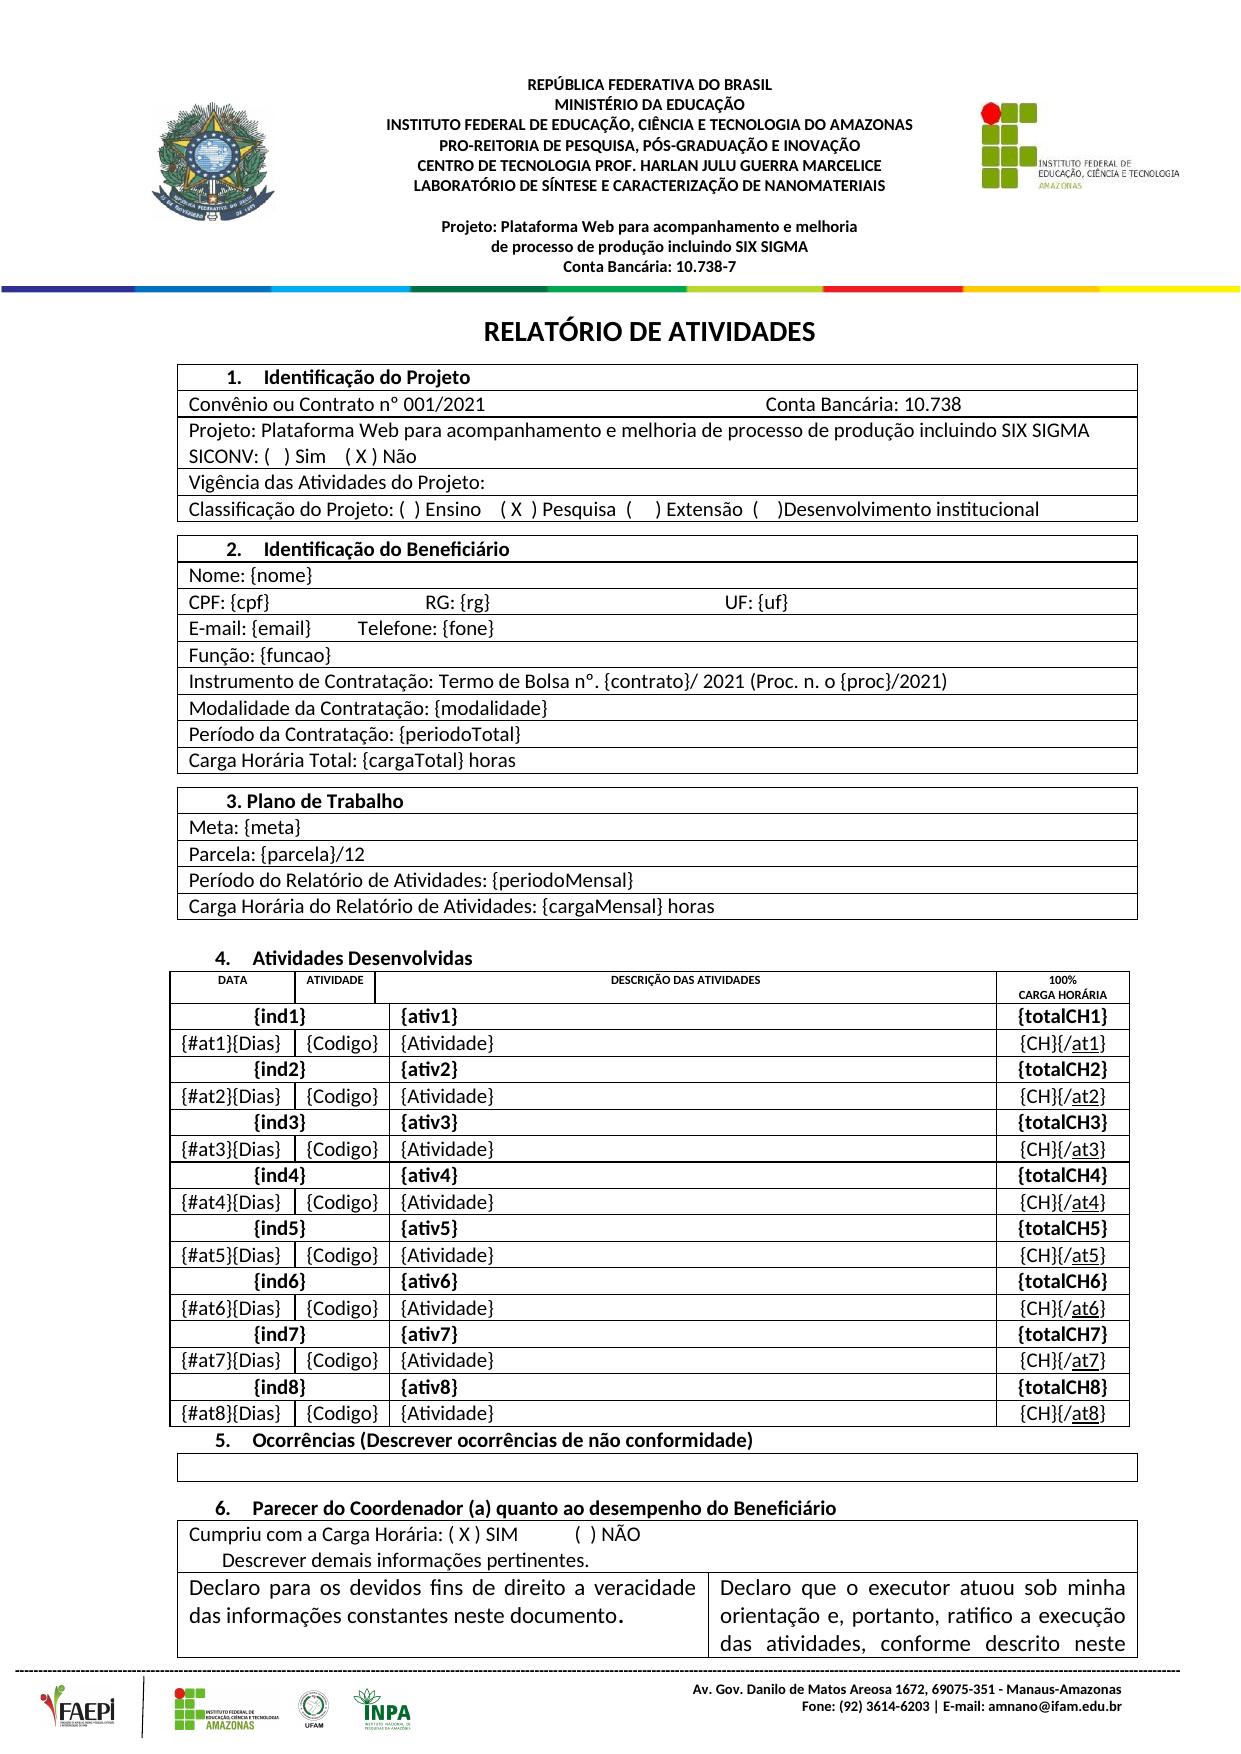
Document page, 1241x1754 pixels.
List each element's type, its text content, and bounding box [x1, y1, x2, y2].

table_cell Vigência das Atividades do Projeto: [178, 469, 1137, 495]
table_cell {ativ2} [390, 1057, 996, 1082]
table_cell {CH}{/at2} [997, 1083, 1129, 1108]
table_cell {Atividade} [390, 1083, 996, 1108]
table_cell {#at2}{Dias} [171, 1083, 294, 1108]
table_header ATIVIDADE [296, 972, 374, 1003]
table_cell {Codigo} [296, 1401, 389, 1426]
table_header [178, 1454, 1137, 1481]
table_cell {ind8} [171, 1374, 389, 1399]
table_cell Carga Horária do Relatório de Atividades: {cargaMensal} horas [178, 894, 1137, 919]
table_header DESCRIÇÃO DAS ATIVIDADES [376, 972, 996, 1003]
table_cell {#at7}{Dias} [171, 1348, 294, 1373]
table_cell {CH}{/at6} [997, 1295, 1129, 1320]
table_cell Convênio ou Contrato nº 001/2021 Conta Bancária: 10.738 [178, 391, 1137, 416]
picture [980, 102, 1180, 189]
picture [353, 1688, 411, 1730]
subtitle Parecer do Coordenador (a) quanto ao desempenho do Beneficiário [215, 1495, 1122, 1520]
table_cell {ind5} [171, 1215, 389, 1241]
table_cell Projeto: Plataforma Web para acompanhamento e melhoria de processo de produção incluindo SIX SIGMA SICONV: ( ) Sim ( X ) Não [178, 418, 1137, 468]
table_cell {totalCH2} [997, 1057, 1129, 1082]
table_cell Modalidade da Contratação: {modalidade} [178, 695, 1137, 720]
table_cell {Codigo} [296, 1295, 389, 1320]
table_cell {#at6}{Dias} [171, 1295, 294, 1320]
table_cell {Codigo} [296, 1030, 389, 1056]
table_cell {ind2} [171, 1057, 389, 1082]
table_cell {ativ4} [390, 1163, 996, 1188]
picture [411, 286, 1241, 293]
table_header 100% CARGA HORÁRIA [997, 972, 1129, 1003]
table_cell {Atividade} [390, 1401, 996, 1426]
table_cell {Codigo} [296, 1348, 389, 1373]
table_cell {ativ3} [390, 1110, 996, 1135]
table_cell {ind3} [171, 1110, 389, 1135]
picture [150, 102, 275, 221]
table_cell {ativ7} [390, 1321, 996, 1347]
table_header Identificação do Beneficiário [178, 536, 1137, 561]
picture [1, 286, 270, 293]
table_cell {Atividade} [390, 1030, 996, 1056]
table_cell Instrumento de Contratação: Termo de Bolsa nº. {contrato}/ 2021 (Proc. n. o {proc}/2021) [178, 668, 1137, 694]
table_cell {ind7} [171, 1321, 389, 1347]
table_header 3. Plano de Trabalho [178, 788, 1137, 813]
table_cell Nome: {nome} [178, 563, 1137, 588]
table_header Cumpriu com a Carga Horária: ( X ) SIM ( ) NÃO Descrever demais informações pertinentes. [178, 1521, 1137, 1572]
subtitle Ocorrências (Descrever ocorrências de não conformidade) [215, 1427, 1122, 1452]
table_cell {CH}{/at8} [997, 1401, 1129, 1426]
table_cell CPF: {cpf} RG: {rg} UF: {uf} [178, 589, 1137, 614]
text RELATÓRIO DE ATIVIDADES [177, 313, 1122, 348]
table_cell Função: {funcao} [178, 642, 1137, 667]
table_cell {#at5}{Dias} [171, 1242, 294, 1267]
table_cell Período do Relatório de Atividades: {periodoMensal} [178, 867, 1137, 893]
table_cell Período da Contratação: {periodoTotal} [178, 721, 1137, 747]
table_cell {ativ8} [390, 1374, 996, 1399]
table_cell Classificação do Projeto: ( ) Ensino ( X ) Pesquisa ( ) Extensão ( )Desenvolvimento institucional [178, 496, 1137, 521]
table_cell {#at8}{Dias} [171, 1401, 294, 1426]
table_cell {CH}{/at7} [997, 1348, 1129, 1373]
table_cell {Atividade} [390, 1348, 996, 1373]
table_cell {totalCH3} [997, 1110, 1129, 1135]
table_cell {Atividade} [390, 1242, 996, 1267]
table_cell {ativ5} [390, 1215, 996, 1241]
table_cell {totalCH4} [997, 1163, 1129, 1188]
table_cell {Atividade} [390, 1189, 996, 1214]
table_cell {#at1}{Dias} [171, 1030, 294, 1056]
picture [297, 1688, 330, 1730]
table_cell {ind4} [171, 1163, 389, 1188]
table_cell {Codigo} [296, 1242, 389, 1267]
table_header Identificação do Projeto [178, 365, 1137, 390]
table_cell {CH}{/at1} [997, 1030, 1129, 1056]
table_cell Parcela: {parcela}/12 [178, 841, 1137, 866]
table_cell Meta: {meta} [178, 814, 1137, 840]
table_cell {Atividade} [390, 1136, 996, 1161]
table_cell {Codigo} [296, 1083, 389, 1108]
table_cell {Atividade} [390, 1295, 996, 1320]
table_cell {#at3}{Dias} [171, 1136, 294, 1161]
table_cell E-mail: {email} Telefone: {fone} [178, 615, 1137, 641]
table_cell Declaro para os devidos fins de direito a veracidade das informações constantes neste documento. (assinatura) {nome} [178, 1573, 708, 1657]
table_cell {totalCH8} [997, 1374, 1129, 1399]
table_cell {ind6} [171, 1268, 389, 1294]
table_cell {totalCH5} [997, 1215, 1129, 1241]
table_cell {Codigo} [296, 1189, 389, 1214]
table_cell {ativ1} [390, 1004, 996, 1029]
picture [174, 1688, 279, 1730]
table_cell {ind1} [171, 1004, 389, 1029]
table_header DATA [171, 972, 294, 1003]
table_cell {CH}{/at3} [997, 1136, 1129, 1161]
table_cell {CH}{/at4} [997, 1189, 1129, 1214]
subtitle Atividades Desenvolvidas [215, 946, 1122, 971]
table_cell {#at4}{Dias} [171, 1189, 294, 1214]
table_cell Carga Horária Total: {cargaTotal} horas [178, 748, 1137, 773]
table_cell {CH}{/at5} [997, 1242, 1129, 1267]
picture [40, 1685, 115, 1727]
table_cell {totalCH1} [997, 1004, 1129, 1029]
table_cell {totalCH7} [997, 1321, 1129, 1347]
table_cell {totalCH6} [997, 1268, 1129, 1294]
table_cell {ativ6} [390, 1268, 996, 1294]
table_cell {Codigo} [296, 1136, 389, 1161]
